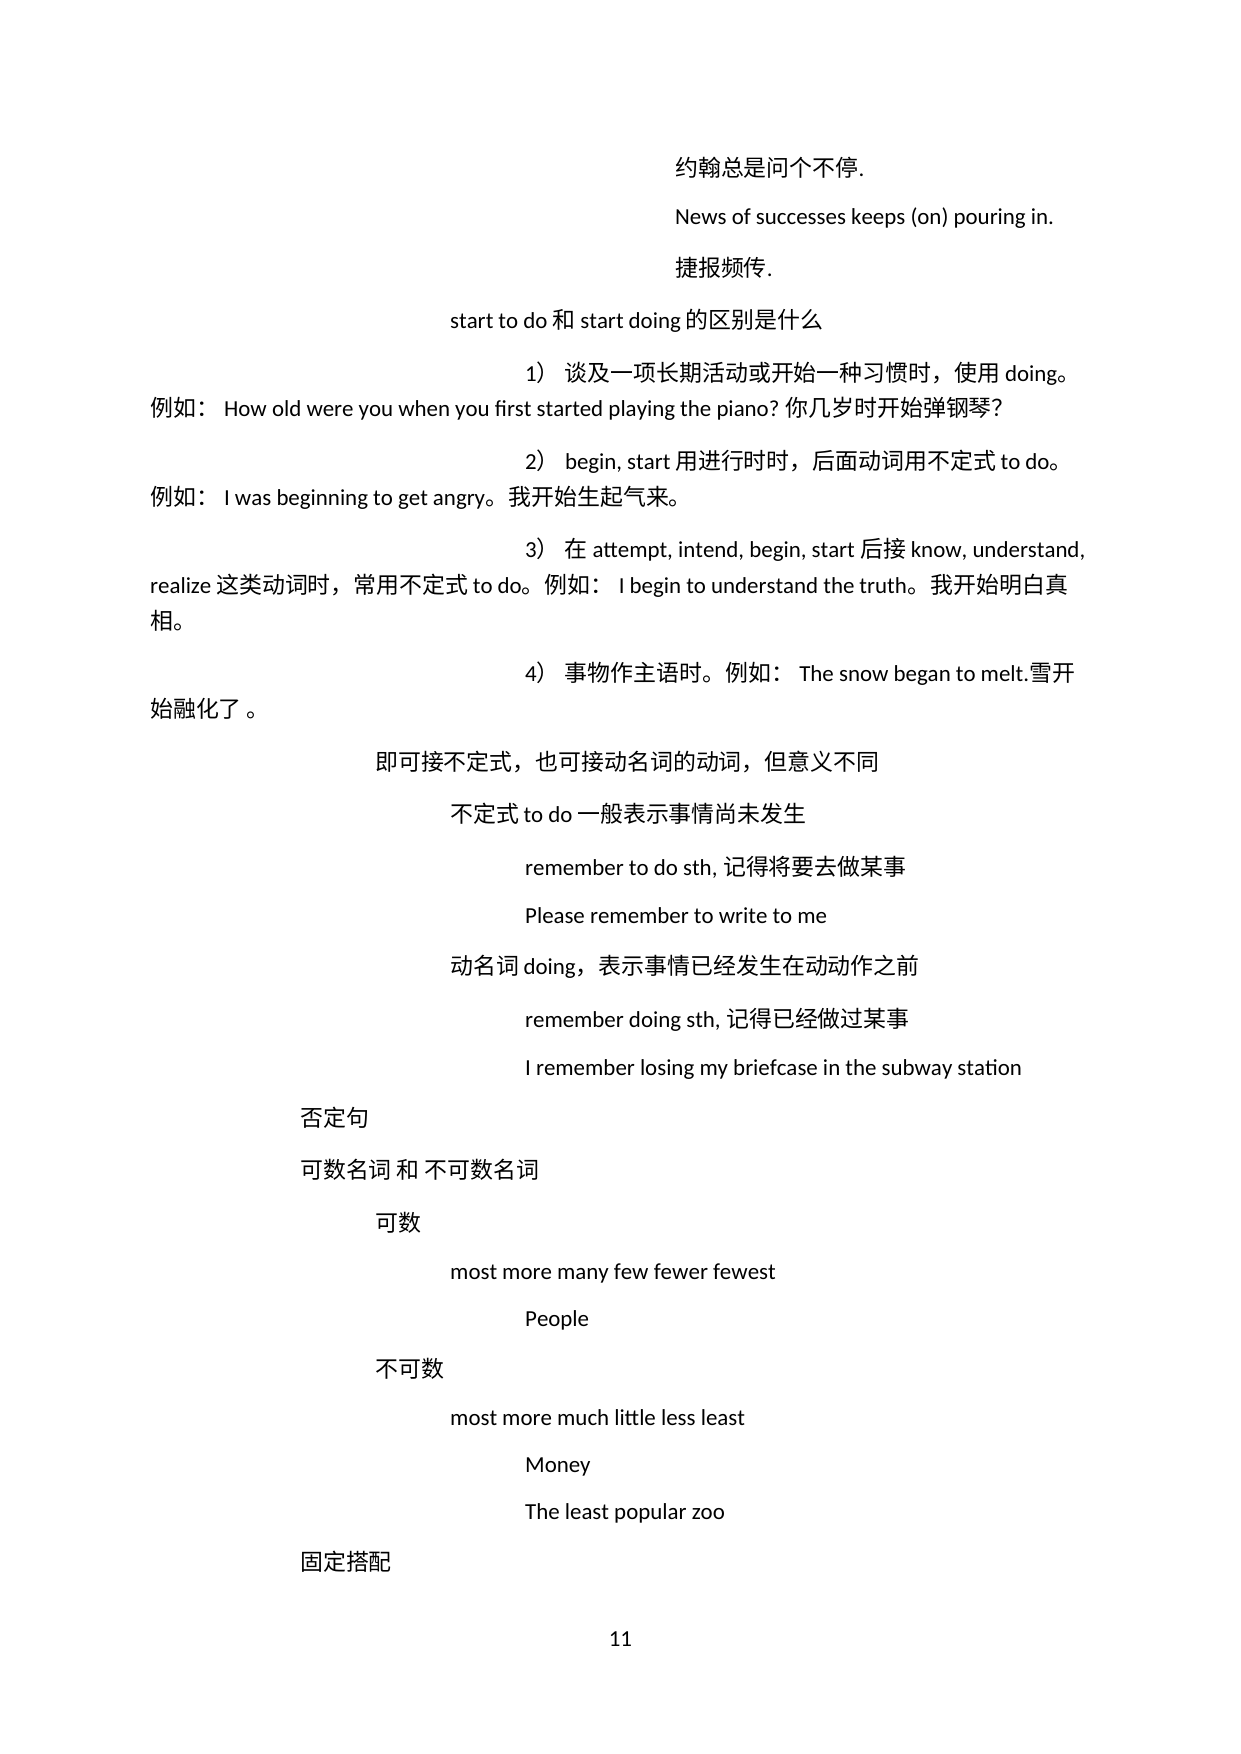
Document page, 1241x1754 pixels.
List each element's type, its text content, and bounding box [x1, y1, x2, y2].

text The least popular zoo [150, 1497, 1090, 1525]
text People [150, 1304, 1090, 1332]
text remember doing sth, 记得已经做过某事 [150, 1000, 1090, 1034]
text 不可数 [150, 1351, 1090, 1384]
text 2） begin, start用进行时时，后面动词用不定式to do。例如： I was beginning to get angry。我开始生起气来。 [150, 443, 1090, 512]
text 否定句 [150, 1100, 1090, 1133]
text remember to do sth, 记得将要去做某事 [150, 848, 1090, 882]
text 可数 [150, 1205, 1090, 1238]
text 3） 在attempt, intend, begin, start 后接know, understand, realize这类动词时，常用不定式to do。例如： I begin to understand the truth。我开始明白真相。 [150, 531, 1090, 636]
text 不定式to do一般表示事情尚未发生 [150, 796, 1090, 829]
text 约翰总是问个不停. [150, 150, 1090, 183]
text News of successes keeps (on) pouring in. [150, 202, 1090, 231]
text 捷报频传. [150, 249, 1090, 283]
text start to do 和start doing的区别是什么 [150, 302, 1090, 335]
text 即可接不定式，也可接动名词的动词，但意义不同 [150, 743, 1090, 777]
text 4） 事物作主语时。例如： The snow began to melt.雪开始融化了 。 [150, 655, 1090, 724]
text most more many few fewer fewest [150, 1257, 1090, 1285]
text most more much little less least [150, 1403, 1090, 1432]
text Money [150, 1450, 1090, 1478]
text 可数名词 和 不可数名词 [150, 1152, 1090, 1186]
text Please remember to write to me [150, 901, 1090, 929]
text 固定搭配 [150, 1544, 1090, 1577]
text 动名词doing，表示事情已经发生在动动作之前 [150, 948, 1090, 981]
text 1） 谈及一项长期活动或开始一种习惯时，使用doing。例如： How old were you when you first started playing the piano? 你几岁时开始弹钢琴？ [150, 354, 1090, 423]
text I remember losing my briefcase in the subway station [150, 1053, 1090, 1081]
